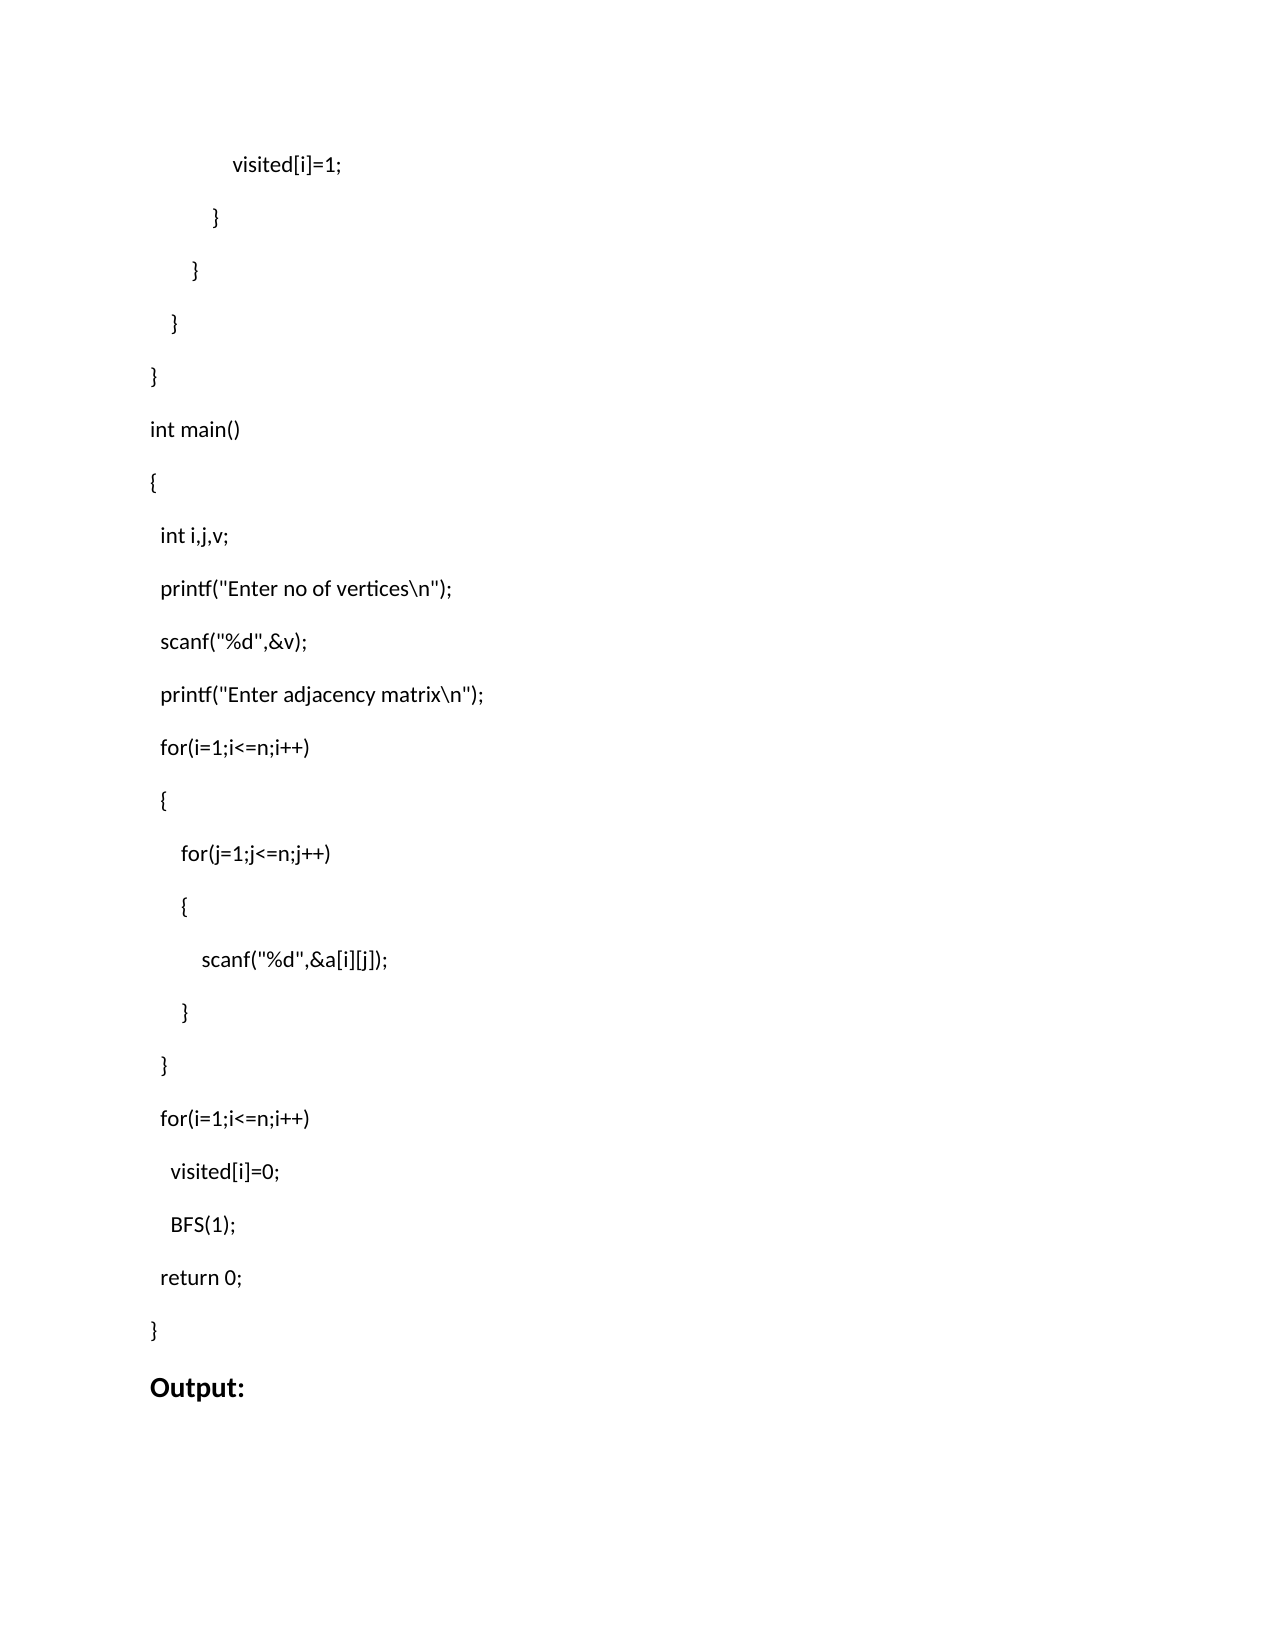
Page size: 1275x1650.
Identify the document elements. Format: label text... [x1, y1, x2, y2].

text BFS(1); [150, 1210, 1125, 1238]
text for(j=1;j<=n;j++) [150, 839, 1125, 867]
text visited[i]=0; [150, 1157, 1125, 1185]
text visited[i]=1; [150, 150, 1125, 178]
text for(i=1;i<=n;i++) [150, 1104, 1125, 1132]
text return 0; [150, 1263, 1125, 1291]
text } [150, 203, 1125, 231]
text scanf("%d",&a[i][j]); [150, 945, 1125, 973]
text printf("Enter no of vertices\n"); [150, 574, 1125, 602]
text Output: [150, 1369, 1125, 1405]
text int i,j,v; [150, 521, 1125, 549]
text { [150, 892, 1125, 920]
text for(i=1;i<=n;i++) [150, 733, 1125, 761]
text } [150, 309, 1125, 337]
text } [150, 256, 1125, 284]
text { [150, 786, 1125, 814]
text int main() [150, 415, 1125, 443]
text } [150, 998, 1125, 1026]
text { [150, 468, 1125, 496]
text printf("Enter adjacency matrix\n"); [150, 680, 1125, 708]
text } [150, 1051, 1125, 1079]
text } [150, 362, 1125, 390]
text scanf("%d",&v); [150, 627, 1125, 655]
text } [150, 1316, 1125, 1344]
